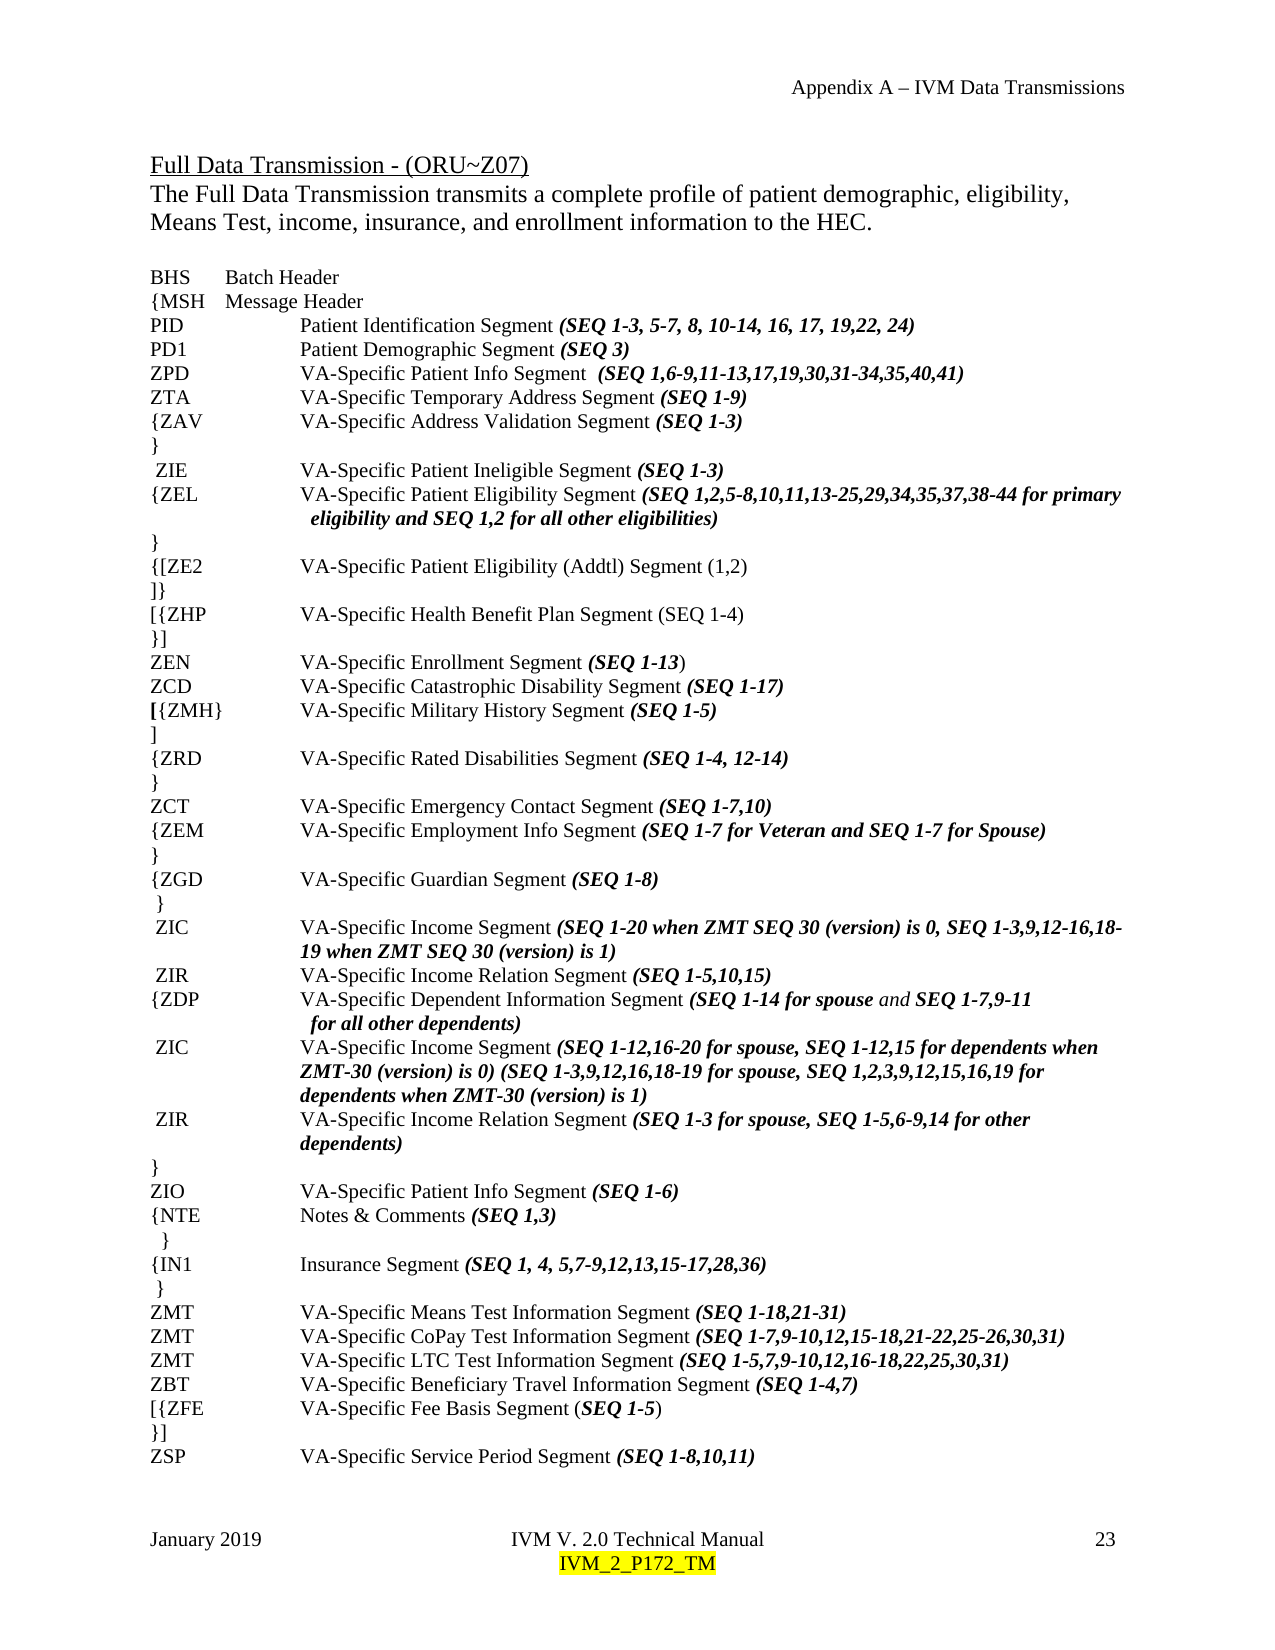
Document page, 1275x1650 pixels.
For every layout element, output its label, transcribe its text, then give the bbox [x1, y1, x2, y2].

text }] [150, 1420, 1125, 1444]
subtitle Full Data Transmission - (ORU~Z07) [150, 150, 1125, 179]
text {ZDP VA-Specific Dependent Information Segment (SEQ 1-14 for spouse and SEQ 1-7,9-11 [150, 987, 1125, 1011]
text ]} [150, 578, 1125, 602]
text } [150, 891, 1125, 915]
text dependents when ZMT-30 (version) is 1) [150, 1083, 1125, 1107]
text {[ZE2 VA-Specific Patient Eligibility (Addtl) Segment (1,2) [150, 554, 1125, 578]
text ZIR VA-Specific Income Relation Segment (SEQ 1-3 for spouse, SEQ 1-5,6-9,14 for other [150, 1107, 1125, 1131]
text eligibility and SEQ 1,2 for all other eligibilities) [150, 506, 1125, 530]
text } [150, 1276, 1125, 1300]
text ZIR VA-Specific Income Relation Segment (SEQ 1-5,10,15) [150, 963, 1125, 987]
text }] [150, 626, 1125, 650]
text } [150, 1155, 1125, 1179]
text {ZEL VA-Specific Patient Eligibility Segment (SEQ 1,2,5-8,10,11,13-25,29,34,35,37,38-44 for primary [150, 482, 1125, 506]
text ZIE VA-Specific Patient Ineligible Segment (SEQ 1-3) [150, 457, 1125, 482]
text BHS Batch Header [150, 265, 1125, 289]
text } [150, 530, 1125, 554]
text ] [150, 722, 1125, 746]
text } [150, 1227, 1125, 1252]
text ZCD VA-Specific Catastrophic Disability Segment (SEQ 1-17) [150, 674, 1125, 698]
text 19 when ZMT SEQ 30 (version) is 1) [150, 939, 1125, 963]
text } [150, 770, 1125, 794]
text {NTE Notes & Comments (SEQ 1,3) [150, 1203, 1125, 1227]
text The Full Data Transmission transmits a complete profile of patient demographic, eligibility, Means Test, income, insurance, and enrollment information to the HEC. [150, 179, 1125, 236]
text [{ZMH} VA-Specific Military History Segment (SEQ 1-5) [150, 698, 1125, 722]
text PID Patient Identification Segment (SEQ 1-3, 5-7, 8, 10-14, 16, 17, 19,22, 24) [150, 313, 1125, 337]
text ZMT-30 (version) is 0) (SEQ 1-3,9,12,16,18-19 for spouse, SEQ 1,2,3,9,12,15,16,19 for [150, 1059, 1125, 1083]
text } [150, 842, 1125, 867]
text dependents) [150, 1131, 1125, 1155]
text ZBT VA-Specific Beneficiary Travel Information Segment (SEQ 1-4,7) [150, 1372, 1125, 1396]
text ZSP VA-Specific Service Period Segment (SEQ 1-8,10,11) [150, 1444, 1125, 1468]
text ZCT VA-Specific Emergency Contact Segment (SEQ 1-7,10) [150, 794, 1125, 818]
text {ZRD VA-Specific Rated Disabilities Segment (SEQ 1-4, 12-14) [150, 746, 1125, 770]
text {MSH Message Header [150, 289, 1125, 313]
text ZTA VA-Specific Temporary Address Segment (SEQ 1-9) [150, 385, 1125, 409]
text [{ZFE VA-Specific Fee Basis Segment (SEQ 1-5) [150, 1396, 1125, 1420]
text {IN1 Insurance Segment (SEQ 1, 4, 5,7-9,12,13,15-17,28,36) [150, 1252, 1125, 1276]
text ZMT VA-Specific LTC Test Information Segment (SEQ 1-5,7,9-10,12,16-18,22,25,30,31) [150, 1348, 1125, 1372]
text ZIC VA-Specific Income Segment (SEQ 1-12,16-20 for spouse, SEQ 1-12,15 for dependents when [150, 1035, 1125, 1059]
text ZPD VA-Specific Patient Info Segment (SEQ 1,6-9,11-13,17,19,30,31-34,35,40,41) [150, 361, 1125, 385]
text ZIC VA-Specific Income Segment (SEQ 1-20 when ZMT SEQ 30 (version) is 0, SEQ 1-3,9,12-16,18- [150, 915, 1125, 939]
text ZEN VA-Specific Enrollment Segment (SEQ 1-13) [150, 650, 1125, 674]
text PD1 Patient Demographic Segment (SEQ 3) [150, 337, 1125, 361]
text for all other dependents) [150, 1011, 1125, 1035]
text ZMT VA-Specific Means Test Information Segment (SEQ 1-18,21-31) [150, 1300, 1125, 1324]
text {ZAV VA-Specific Address Validation Segment (SEQ 1-3) [150, 409, 1125, 433]
text ZMT VA-Specific CoPay Test Information Segment (SEQ 1-7,9-10,12,15-18,21-22,25-26,30,31) [150, 1324, 1125, 1348]
text {ZEM VA-Specific Employment Info Segment (SEQ 1-7 for Veteran and SEQ 1-7 for Spouse) [150, 818, 1125, 842]
text ZIO VA-Specific Patient Info Segment (SEQ 1-6) [150, 1179, 1125, 1203]
text } [150, 433, 1125, 457]
text {ZGD VA-Specific Guardian Segment (SEQ 1-8) [150, 867, 1125, 891]
text [{ZHP VA-Specific Health Benefit Plan Segment (SEQ 1-4) [150, 602, 1125, 626]
